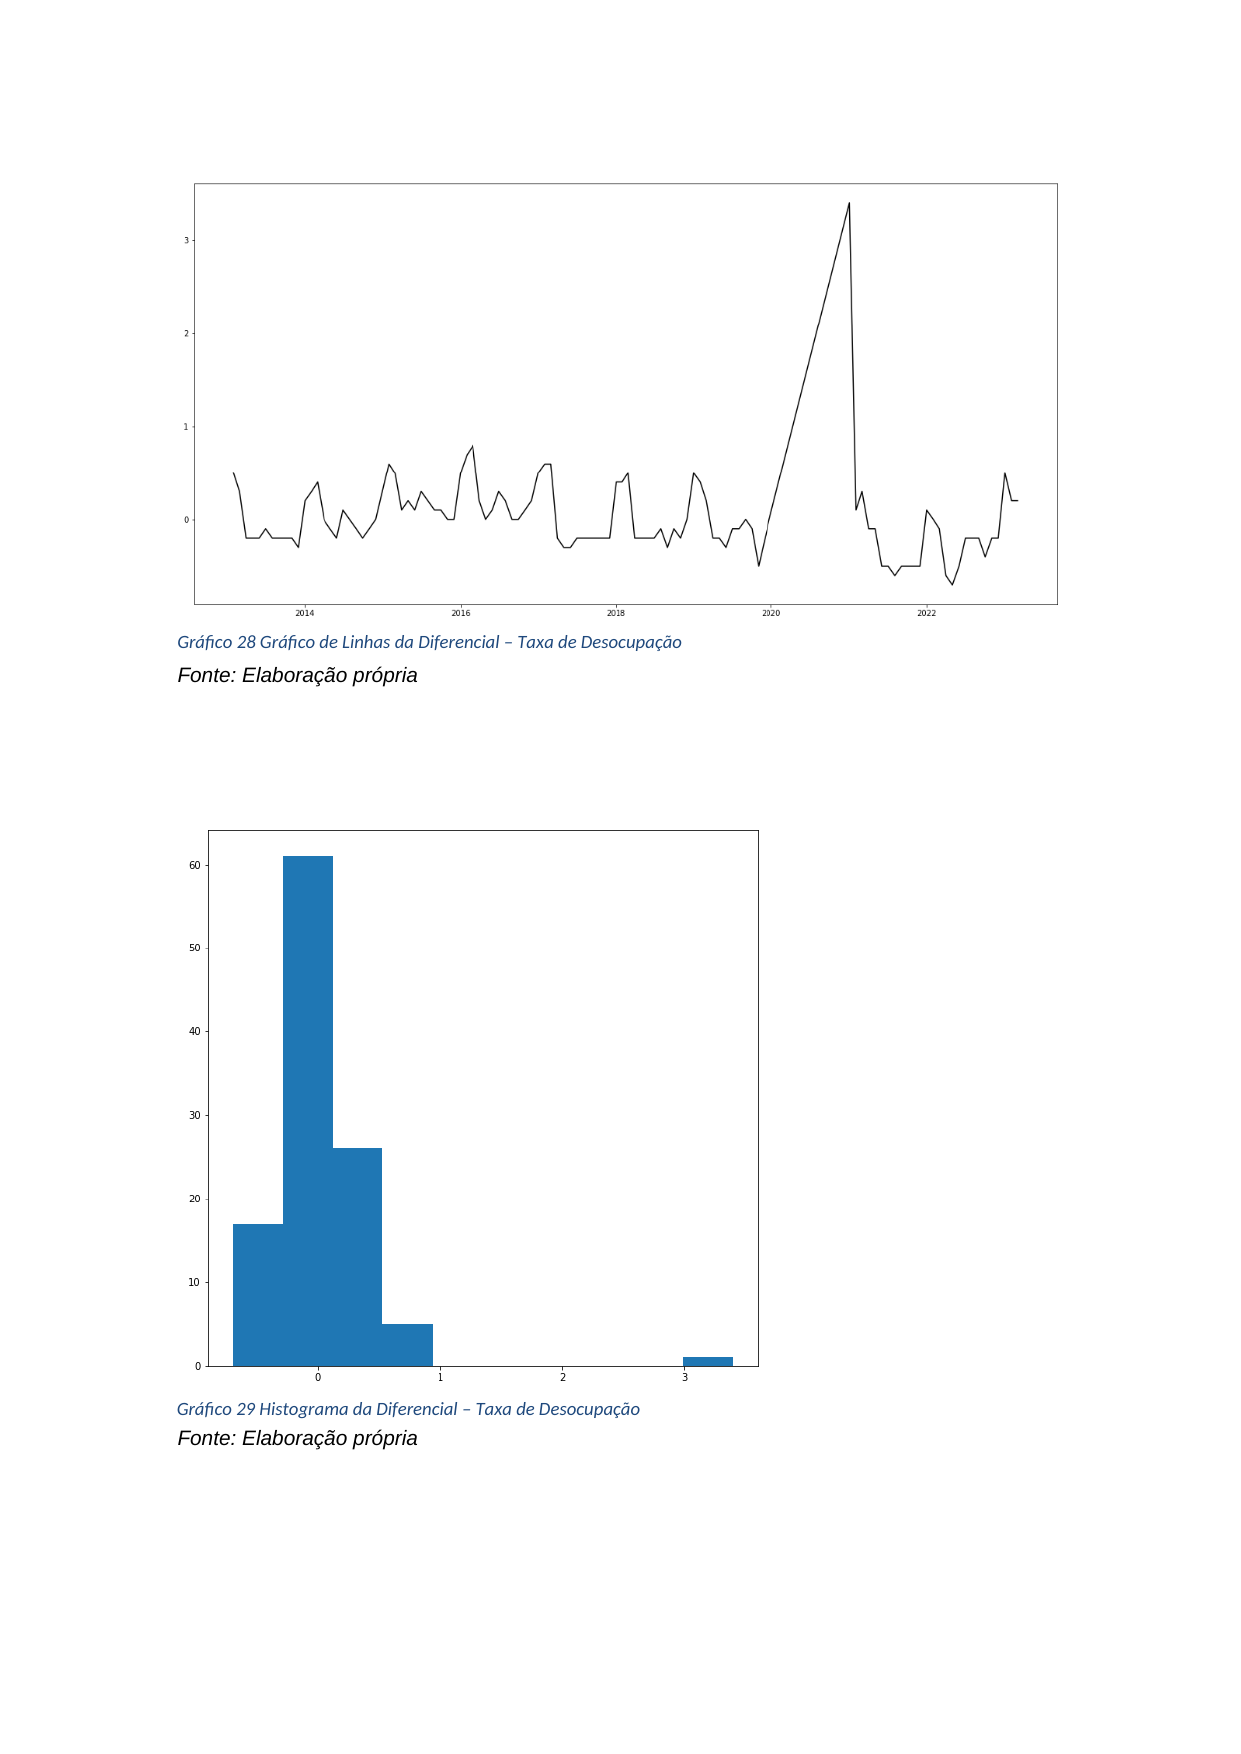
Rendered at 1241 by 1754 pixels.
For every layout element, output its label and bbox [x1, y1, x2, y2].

picture [177, 177, 1063, 621]
picture [176, 823, 768, 1388]
